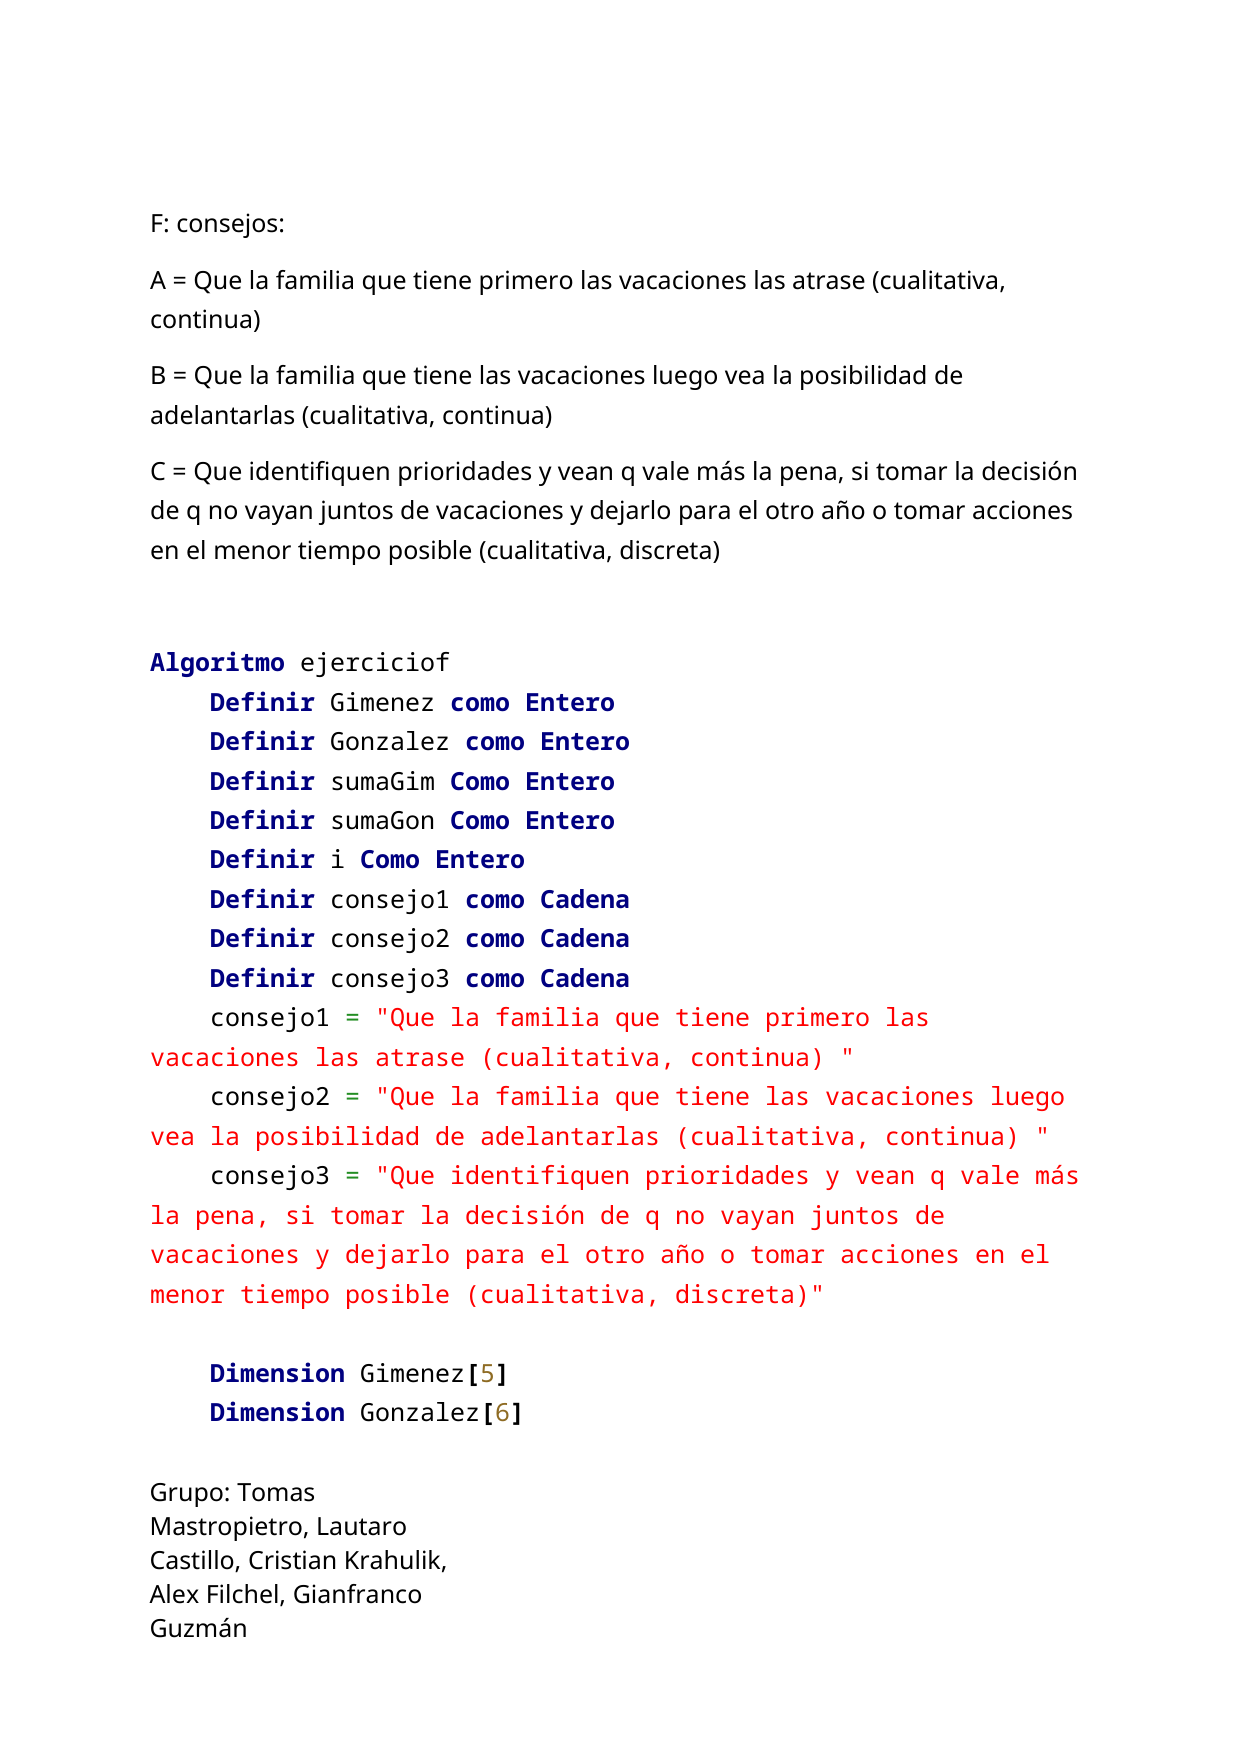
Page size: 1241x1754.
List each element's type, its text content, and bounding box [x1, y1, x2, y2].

text A = Que la familia que tiene primero las vacaciones las atrase (cualitativa, continua) [150, 262, 1090, 336]
text B = Que la familia que tiene las vacaciones luego vea la posibilidad de adelantarlas (cualitativa, continua) [150, 358, 1090, 431]
text F: consejos: [150, 206, 1090, 240]
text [150, 645, 1090, 1468]
text C = Que identifiquen prioridades y vean q vale más la pena, si tomar la decisión de q no vayan juntos de vacaciones y dejarlo para el otro año o tomar acciones en el menor tiempo posible (cualitativa, discreta) [150, 453, 1090, 567]
